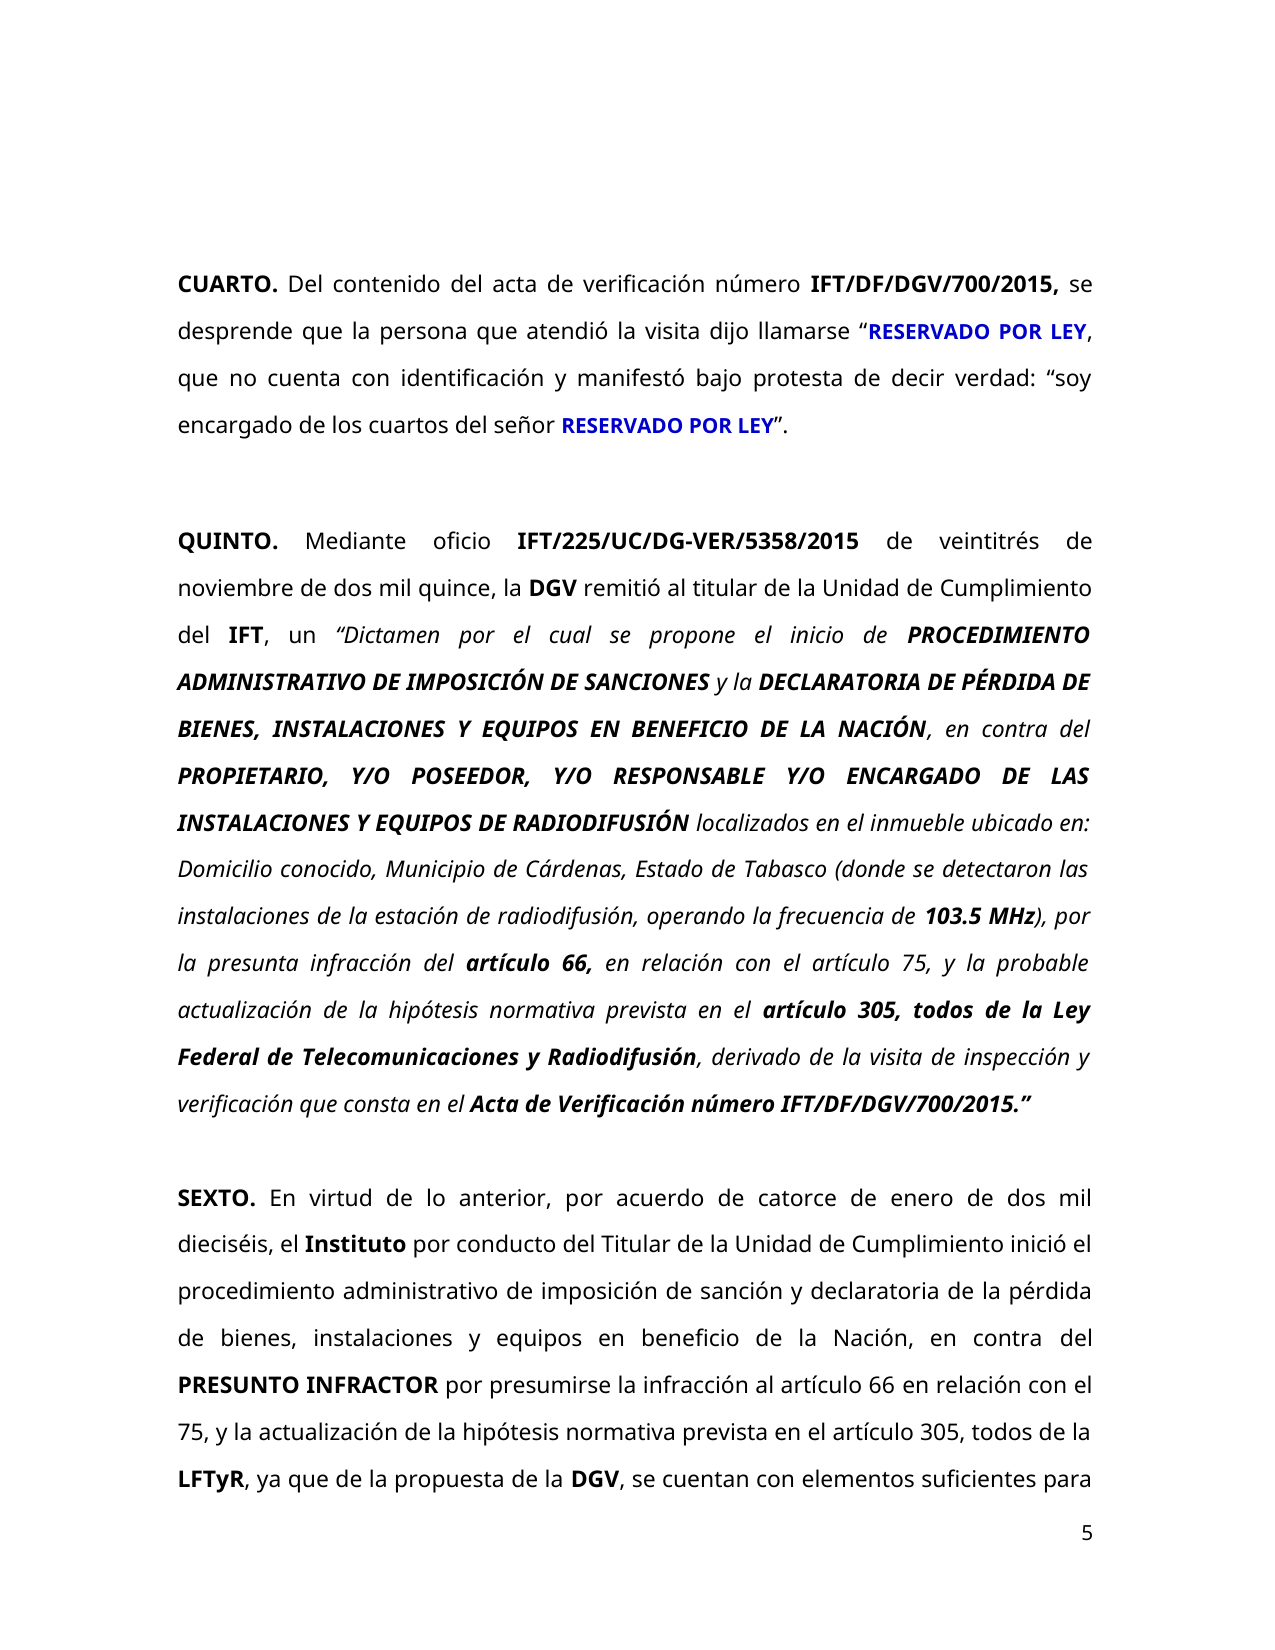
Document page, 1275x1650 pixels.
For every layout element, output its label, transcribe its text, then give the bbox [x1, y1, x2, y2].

text QUINTO. Mediante oficio IFT/225/UC/DG-VER/5358/2015 de veintitrés de noviembre de dos mil quince, la DGV remitió al titular de la Unidad de Cumplimiento del IFT, un “Dictamen por el cual se propone el inicio de PROCEDIMIENTO ADMINISTRATIVO DE IMPOSICIÓN DE SANCIONES y la DECLARATORIA DE PÉRDIDA DE BIENES, INSTALACIONES Y EQUIPOS EN BENEFICIO DE LA NACIÓN, en contra del PROPIETARIO, Y/O POSEEDOR, Y/O RESPONSABLE Y/O ENCARGADO DE LAS INSTALACIONES Y EQUIPOS DE RADIODIFUSIÓN localizados en el inmueble ubicado en: Domicilio conocido, Municipio de Cárdenas, Estado de Tabasco (donde se detectaron las instalaciones de la estación de radiodifusión, operando la frecuencia de 103.5 MHz), por la presunta infracción del artículo 66, en relación con el artículo 75, y la probable actualización de la hipótesis normativa prevista en el artículo 305, todos de la Ley Federal de Telecomunicaciones y Radiodifusión, derivado de la visita de inspección y verificación que consta en el Acta de Verificación número IFT/DF/DGV/700/2015.” [177, 525, 1093, 1119]
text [177, 1181, 1093, 1494]
text CUARTO. Del contenido del acta de verificación número IFT/DF/DGV/700/2015, se desprende que la persona que atendió la visita dijo llamarse “RESERVADO POR LEY, que no cuenta con identificación y manifestó bajo protesta de decir verdad: “soy encargado de los cuartos del señor RESERVADO POR LEY”. [177, 268, 1093, 440]
